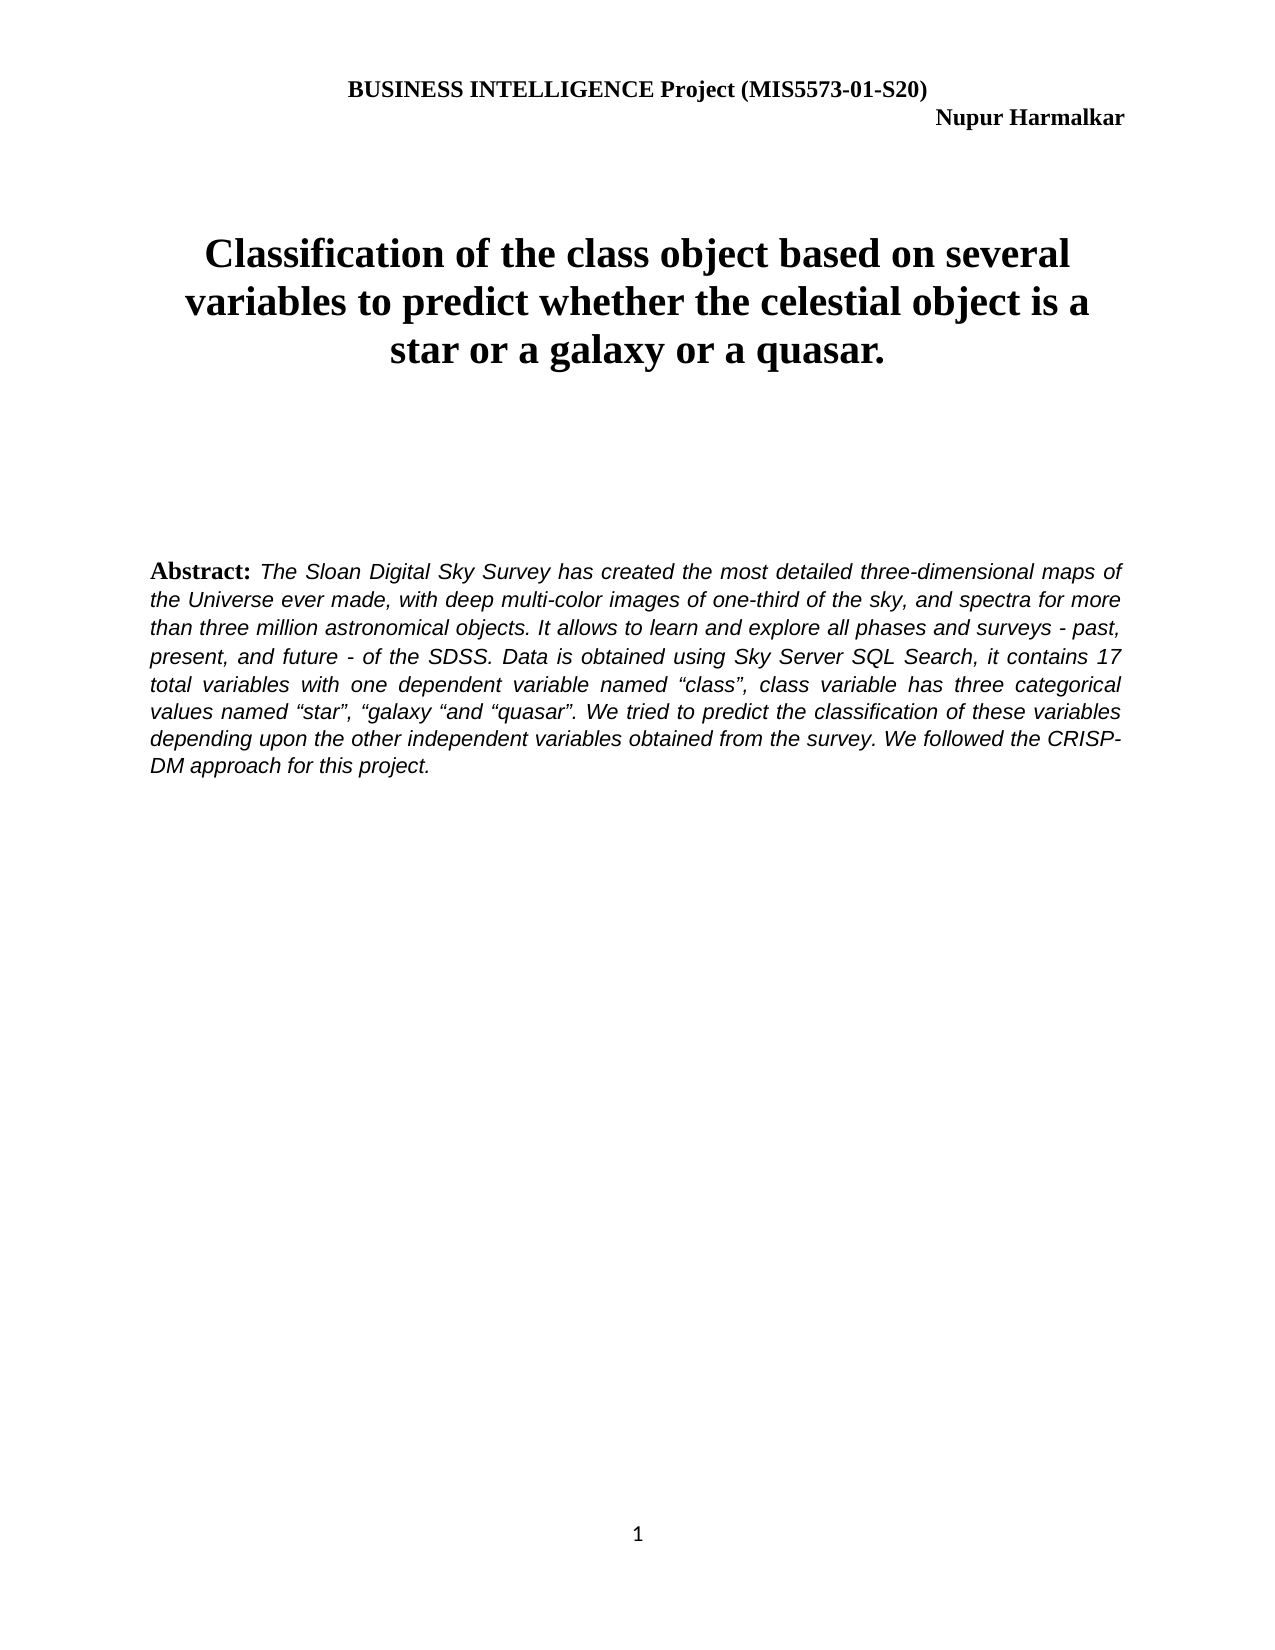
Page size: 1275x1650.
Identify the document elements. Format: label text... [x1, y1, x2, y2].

text Abstract: The Sloan Digital Sky Survey has created the most detailed three-dimensional maps of the Universe ever made, with deep multi-color images of one-third of the sky, and spectra for more than three million astronomical objects. It allows to learn and explore all phases and surveys - past, present, and future - of the SDSS. Data is obtained using Sky Server SQL Search, it contains 17 total variables with one dependent variable named “class”, class variable has three categorical values named “star”, “galaxy “and “quasar”. We tried to predict the classification of these variables depending upon the other independent variables obtained from the survey. We followed the CRISP-DM approach for this project. [150, 556, 1125, 778]
text Classification of the class object based on several variables to predict whether the celestial object is a star or a galaxy or a quasar. [150, 228, 1125, 372]
